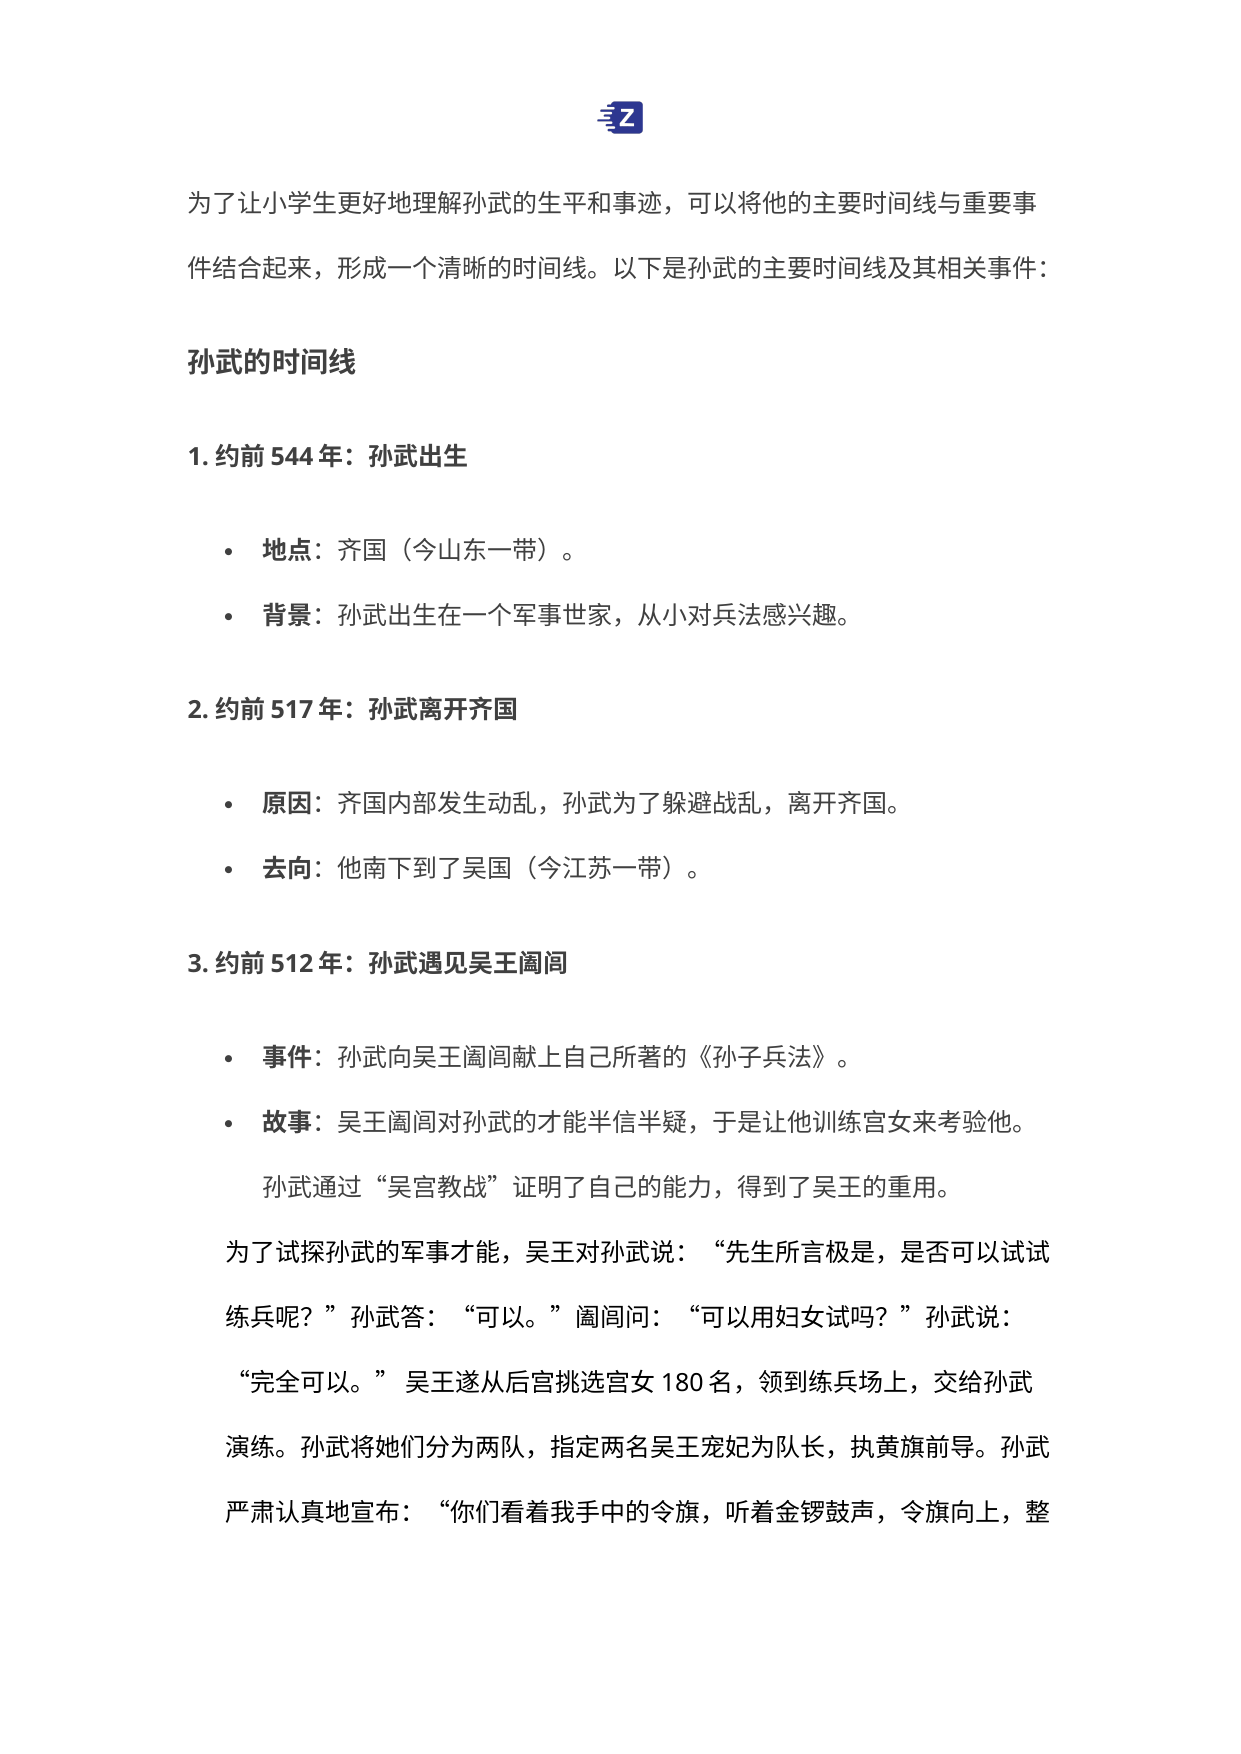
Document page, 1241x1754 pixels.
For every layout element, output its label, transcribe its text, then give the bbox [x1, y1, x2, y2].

text 为了让小学生更好地理解孙武的生平和事迹，可以将他的主要时间线与重要事件结合起来，形成一个清晰的时间线。以下是孙武的主要时间线及其相关事件： [187, 169, 1053, 299]
list 背景：孙武出生在一个军事世家，从小对兵法感兴趣。 [225, 581, 1053, 646]
text 孙武的时间线 [187, 328, 1053, 393]
text 1. 约前544年：孙武出生 [187, 422, 1053, 487]
list 去向：他南下到了吴国（今江苏一带）。 [225, 834, 1053, 899]
list 故事：吴王阖闾对孙武的才能半信半疑，于是让他训练宫女来考验他。孙武通过“吴宫教战”证明了自己的能力，得到了吴王的重用。 [225, 1088, 1053, 1218]
text 3. 约前512年：孙武遇见吴王阖闾 [187, 929, 1053, 994]
text 2. 约前517年：孙武离开齐国 [187, 675, 1053, 740]
list 地点：齐国（今山东一带）。 [225, 516, 1053, 581]
picture [568, 88, 672, 147]
list 事件：孙武向吴王阖闾献上自己所著的《孙子兵法》。 [225, 1023, 1053, 1088]
list 原因：齐国内部发生动乱，孙武为了躲避战乱，离开齐国。 [225, 769, 1053, 834]
